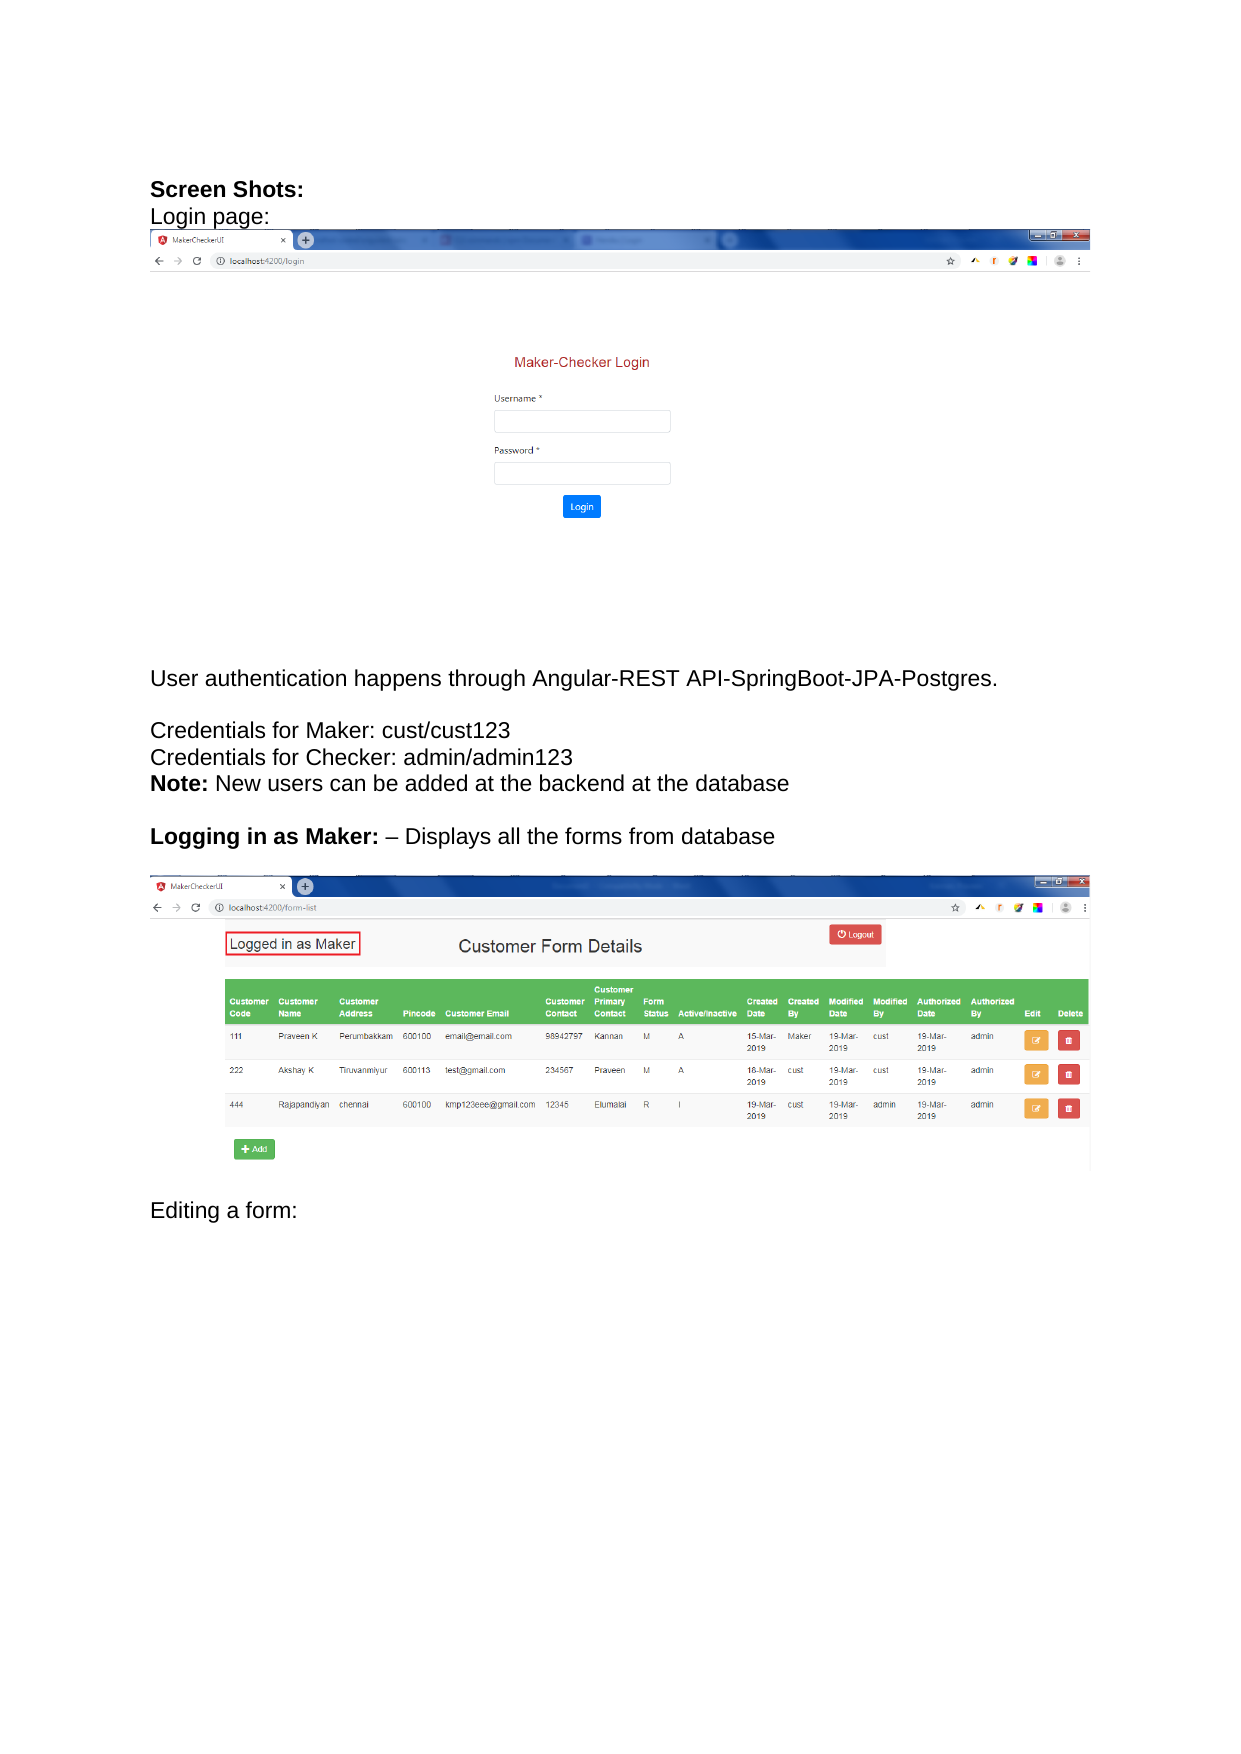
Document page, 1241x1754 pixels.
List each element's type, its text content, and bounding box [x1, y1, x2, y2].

text Editing a form: [150, 1197, 1090, 1223]
text Note: New users can be added at the backend at the database [150, 770, 1090, 796]
picture [150, 875, 1091, 1171]
text User authentication happens through Angular-REST API-SpringBoot-JPA-Postgres. [150, 665, 1090, 691]
text Credentials for Checker: admin/admin123 [150, 744, 1090, 770]
text Logging in as Maker: – Displays all the forms from database [150, 823, 1090, 849]
picture [150, 229, 1091, 639]
text Login page: [150, 203, 1090, 229]
text Credentials for Maker: cust/cust123 [150, 717, 1090, 744]
text Screen Shots: [150, 176, 1090, 203]
